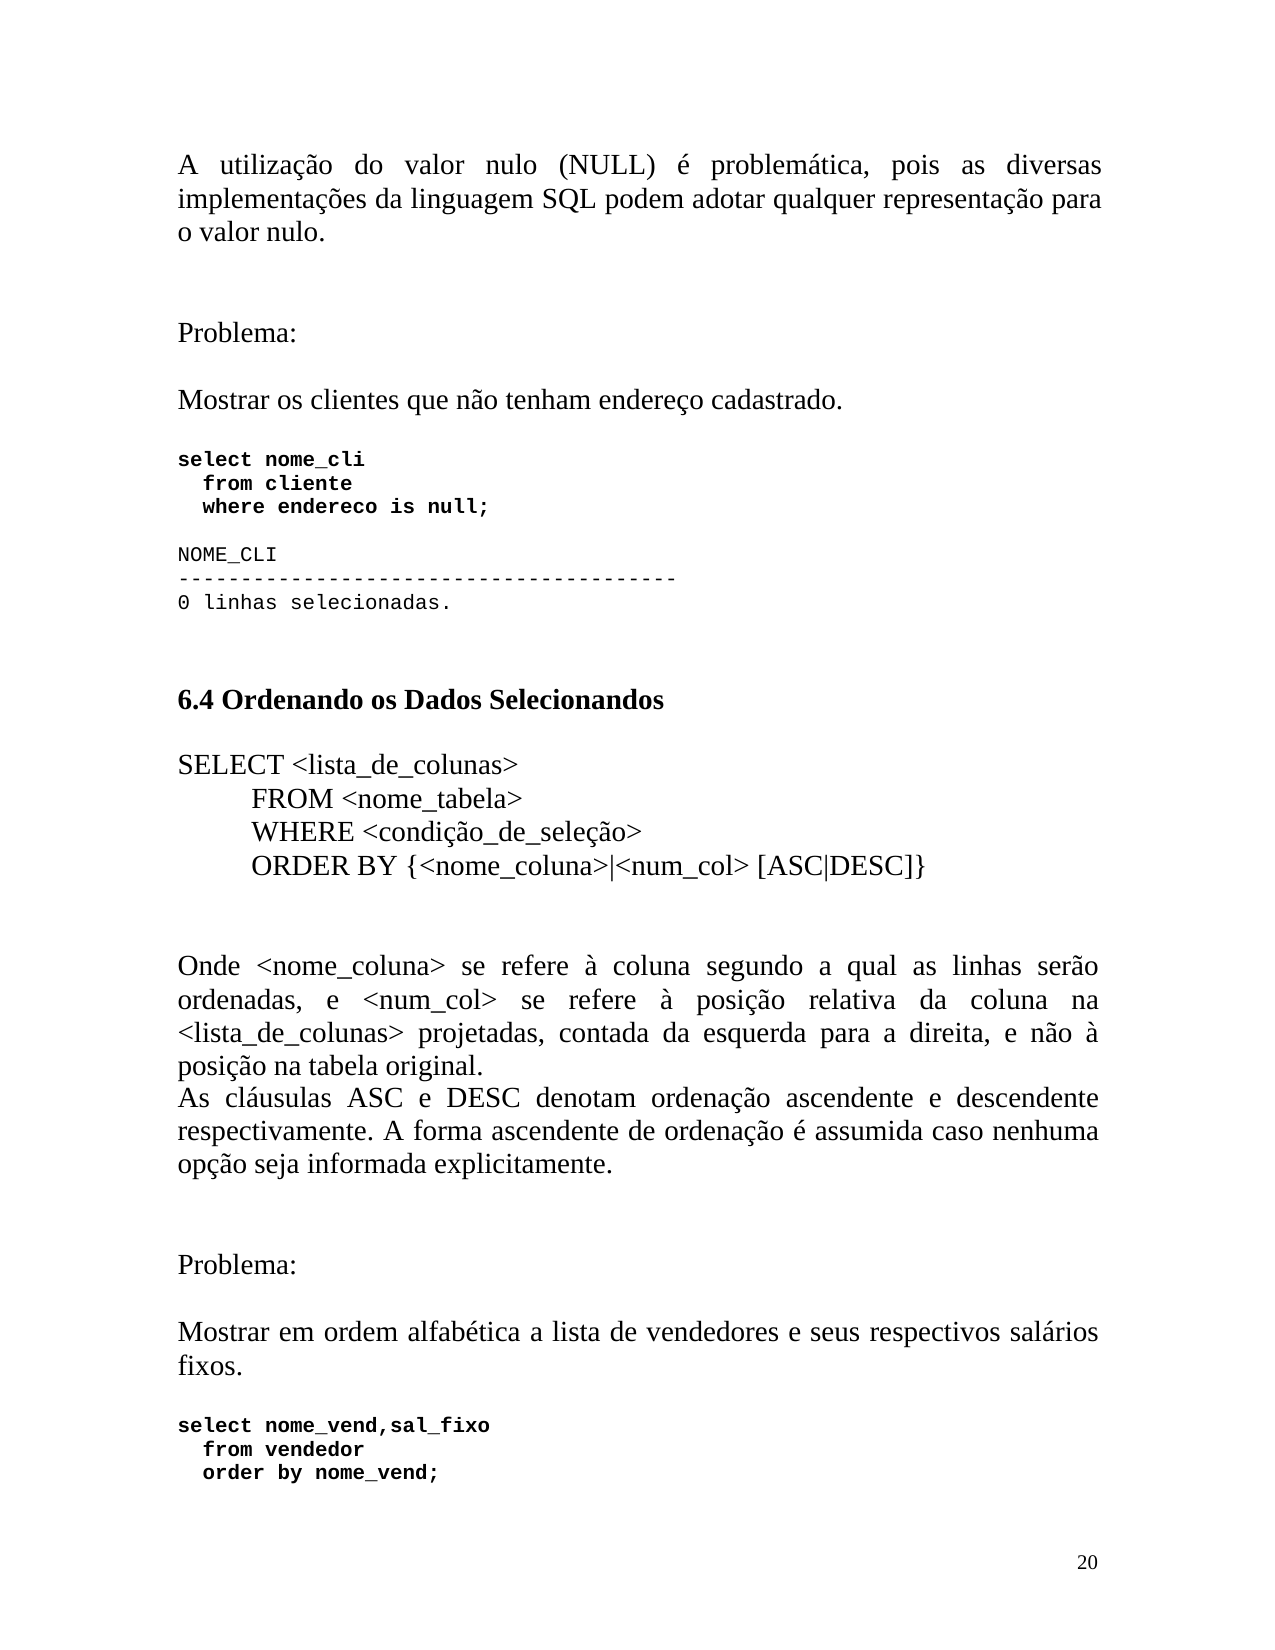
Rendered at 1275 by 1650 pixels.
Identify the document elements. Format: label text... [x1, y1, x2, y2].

text order by nome_vend; [202, 1462, 1108, 1486]
text Mostrar em ordem alfabética a lista de vendedores e seus respectivos salários fixos. [177, 1315, 1103, 1382]
text A utilização do valor nulo (NULL) é problemática, pois as diversas implementações da linguagem SQL podem adotar qualquer representação para o valor nulo. [177, 147, 1103, 248]
text ---------------------------------------- [177, 568, 680, 592]
text WHERE <condição_de_seleção> [251, 814, 1108, 848]
text where endereco is null; [202, 497, 1108, 520]
text 0 linhas selecionadas. [177, 592, 455, 615]
text SELECT <lista_de_colunas> FROM <nome_tabela> [177, 747, 528, 814]
text <lista_de_colunas> projetadas, contada da esquerda para a direita, e não à posição na tabela original. [177, 1016, 1103, 1082]
text Onde <nome_coluna> se refere à coluna segundo a qual as linhas serão ordenadas, e <num_col> se refere à posição relativa da coluna na [177, 948, 1103, 1015]
text Problema: [177, 315, 301, 348]
text select nome_vend,sal_fixo from vendedor [177, 1415, 493, 1462]
text Problema: [177, 1247, 301, 1281]
text Mostrar os clientes que não tenham endereço cadastrado. [177, 382, 847, 415]
text As cláusulas ASC e DESC denotam ordenação ascendente e descendente [177, 1082, 1102, 1113]
text select nome_cli from cliente [177, 449, 368, 497]
text respectivamente. A forma ascendente de ordenação é assumida caso nenhuma opção seja informada explicitamente. [177, 1114, 1103, 1181]
text 6.4 Ordenando os Dados Selecionandos [177, 682, 669, 715]
text NOME_CLI [177, 544, 280, 568]
text ORDER BY {<nome_coluna>|<num_col> [ASC|DESC]} [251, 848, 1108, 881]
